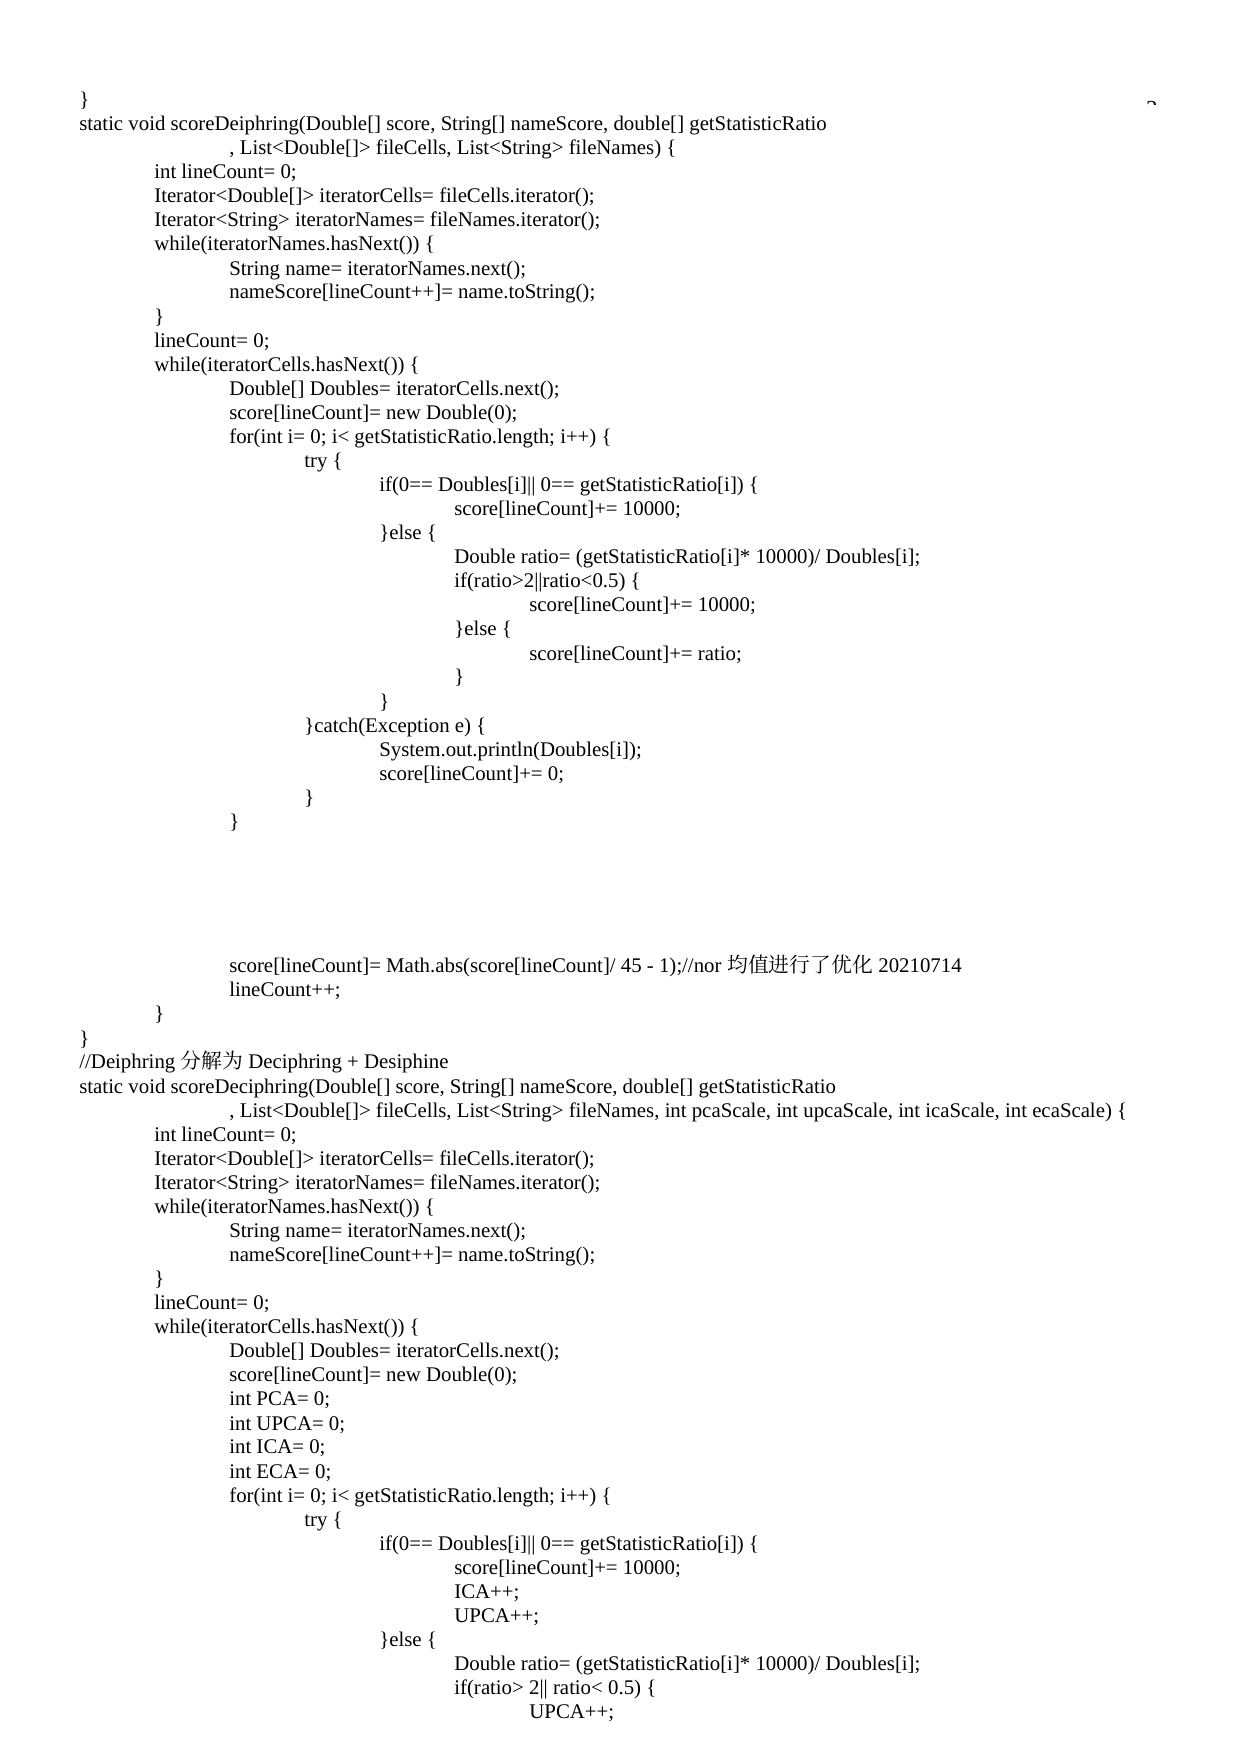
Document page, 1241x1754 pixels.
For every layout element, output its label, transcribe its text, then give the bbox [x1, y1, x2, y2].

list nameScore[lineCount++]= name.toString(); [4, 1242, 1188, 1266]
list Iterator<Double[]> iteratorCells= fileCells.iterator(); [4, 1146, 1188, 1170]
list String name= iteratorNames.next(); [4, 255, 1188, 279]
list Iterator<Double[]> iteratorCells= fileCells.iterator(); [4, 183, 1188, 207]
list lineCount= 0; [4, 1290, 1188, 1314]
list int ICA= 0; [4, 1434, 1188, 1458]
list score[lineCount]= Math.abs(score[lineCount]/ 45 - 1);//nor 均值进行了优化 20210714 [4, 953, 1188, 977]
list nameScore[lineCount++]= name.toString(); [4, 279, 1188, 303]
list }catch(Exception e) { [4, 713, 1188, 737]
list while(iteratorCells.hasNext()) { [4, 1314, 1188, 1338]
list } [4, 1266, 1188, 1290]
list }else { [4, 520, 1188, 544]
list String name= iteratorNames.next(); [4, 1218, 1188, 1242]
list lineCount++; [4, 977, 1188, 1001]
list try { [4, 448, 1188, 472]
list } [4, 664, 1188, 688]
list ICA++; [4, 1579, 1188, 1603]
list lineCount= 0; [4, 328, 1188, 352]
list score[lineCount]= new Double(0); [4, 1362, 1188, 1386]
list Iterator<String> iteratorNames= fileNames.iterator(); [4, 207, 1188, 231]
list } [4, 809, 1188, 833]
list score[lineCount]+= 10000; [4, 592, 1188, 616]
list static void scoreDeciphring(Double[] score, String[] nameScore, double[] getStatisticRatio [4, 1073, 1188, 1098]
list Iterator<String> iteratorNames= fileNames.iterator(); [4, 1170, 1188, 1194]
list static void scoreDeiphring(Double[] score, String[] nameScore, double[] getStatisticRatio [4, 111, 1188, 135]
list }else { [4, 616, 1188, 640]
list //Deiphring 分解为 Deciphring + Desiphine [4, 1049, 1188, 1073]
list if(ratio> 2|| ratio< 0.5) { [4, 1675, 1188, 1699]
list } [4, 303, 1188, 328]
list } [4, 688, 1188, 713]
list score[lineCount]+= 10000; [4, 496, 1188, 520]
list System.out.println(Doubles[i]); [4, 737, 1188, 761]
list for(int i= 0; i< getStatisticRatio.length; i++) { [4, 424, 1188, 448]
list } [4, 1025, 1188, 1049]
list while(iteratorNames.hasNext()) { [4, 231, 1188, 255]
list UPCA++; [4, 1699, 1188, 1723]
list } [4, 785, 1188, 809]
list int UPCA= 0; [4, 1410, 1188, 1434]
list , List<Double[]> fileCells, List<String> fileNames) { [4, 135, 1188, 159]
list if(0== Doubles[i]|| 0== getStatisticRatio[i]) { [4, 1531, 1188, 1555]
list Double ratio= (getStatisticRatio[i]* 10000)/ Doubles[i]; [4, 1651, 1188, 1675]
list for(int i= 0; i< getStatisticRatio.length; i++) { [4, 1483, 1188, 1507]
list score[lineCount]+= 0; [4, 761, 1188, 785]
list int lineCount= 0; [4, 159, 1188, 183]
list score[lineCount]+= ratio; [4, 640, 1188, 664]
list while(iteratorNames.hasNext()) { [4, 1194, 1188, 1218]
list while(iteratorCells.hasNext()) { [4, 352, 1188, 376]
list int lineCount= 0; [4, 1122, 1188, 1146]
list , List<Double[]> fileCells, List<String> fileNames, int pcaScale, int upcaScale, int icaScale, int ecaScale) { [4, 1098, 1188, 1122]
list if(ratio>2||ratio<0.5) { [4, 568, 1188, 592]
list score[lineCount]+= 10000; [4, 1555, 1188, 1579]
list Double ratio= (getStatisticRatio[i]* 10000)/ Doubles[i]; [4, 544, 1188, 568]
list } [4, 87, 1188, 111]
list Double[] Doubles= iteratorCells.next(); [4, 1338, 1188, 1362]
list } [4, 1001, 1188, 1025]
list score[lineCount]= new Double(0); [4, 400, 1188, 424]
list int ECA= 0; [4, 1458, 1188, 1483]
list try { [4, 1507, 1188, 1531]
list int PCA= 0; [4, 1386, 1188, 1410]
list Double[] Doubles= iteratorCells.next(); [4, 376, 1188, 400]
list UPCA++; [4, 1603, 1188, 1627]
list }else { [4, 1627, 1188, 1651]
list if(0== Doubles[i]|| 0== getStatisticRatio[i]) { [4, 472, 1188, 496]
